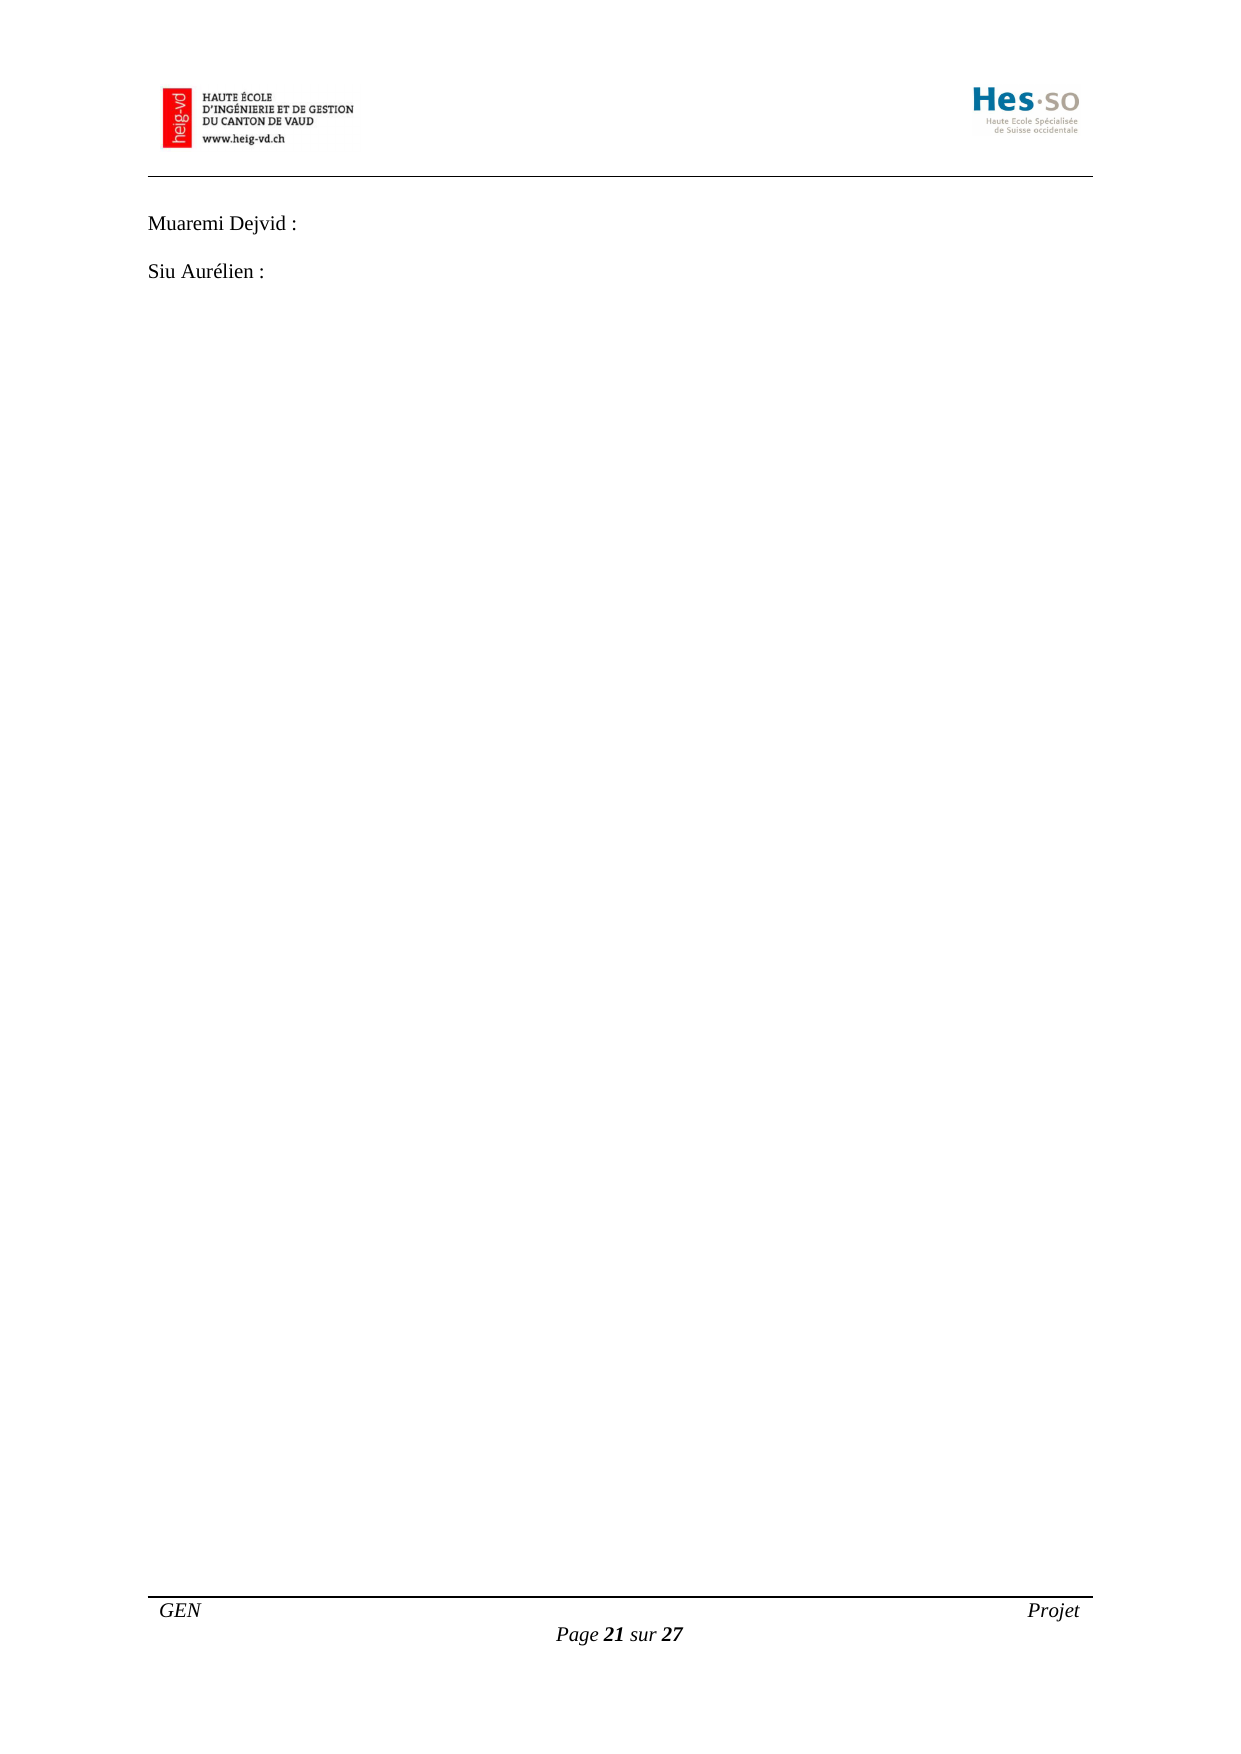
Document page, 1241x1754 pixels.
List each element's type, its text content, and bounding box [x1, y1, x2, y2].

picture [158, 84, 361, 152]
text Muaremi Dejvid : [148, 211, 1093, 235]
text Siu Aurélien : [148, 259, 1093, 283]
picture [971, 84, 1082, 136]
